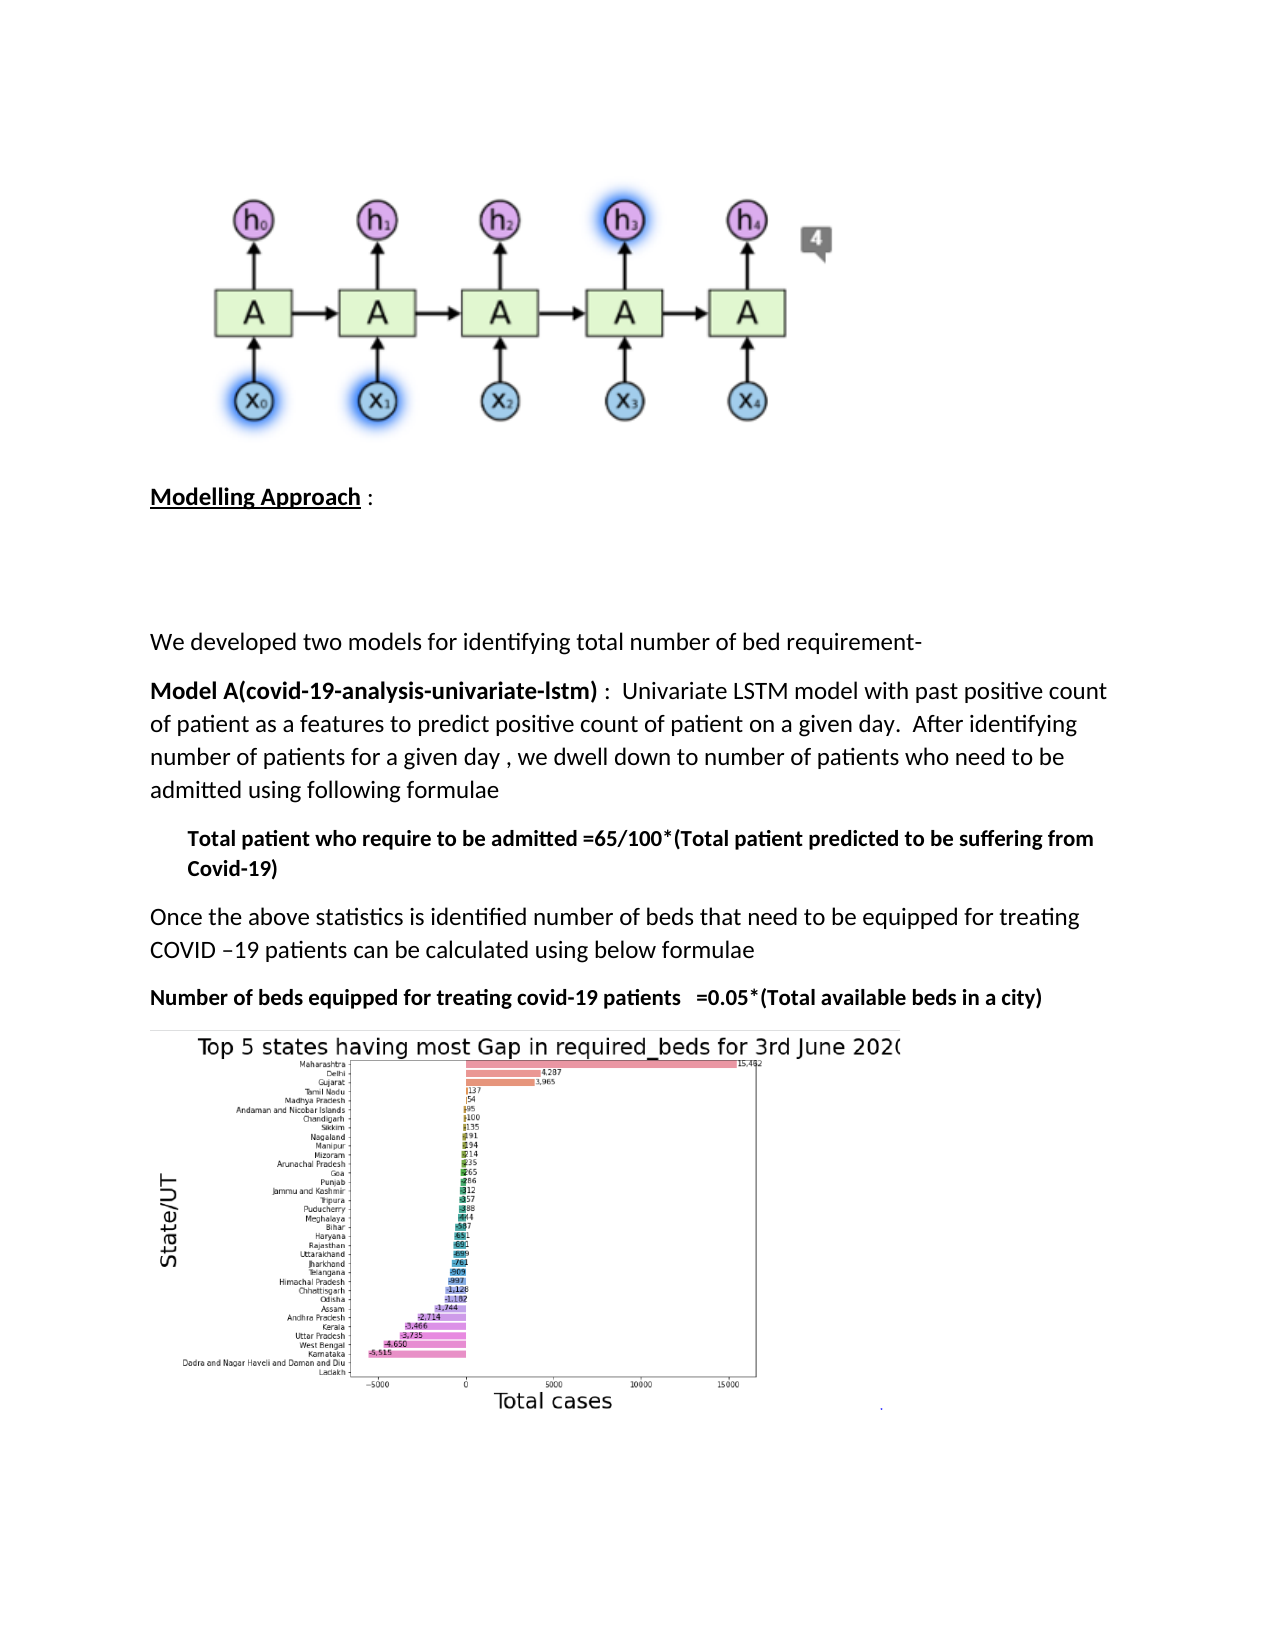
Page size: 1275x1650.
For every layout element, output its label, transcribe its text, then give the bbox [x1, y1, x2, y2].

text Modelling Approach : [150, 481, 1125, 512]
picture [150, 1030, 901, 1420]
text Once the above statistics is identified number of beds that need to be equipped for treating COVID –19 patients can be calculated using below formulae [150, 901, 1125, 964]
text Number of beds equipped for treating covid-19 patients =0.05*(Total available beds in a city) [150, 983, 1125, 1011]
text Model A(covid-19-analysis-univariate-lstm) : Univariate LSTM model with past positive count of patient as a features to predict positive count of patient on a given day. After identifying number of patients for a given day , we dwell down to number of patients who need to be admitted using following formulae [150, 676, 1125, 805]
text Total patient who require to be admitted =65/100*(Total patient predicted to be suffering from Covid-19) [187, 824, 1125, 882]
text We developed two models for identifying total number of bed requirement- [150, 626, 1125, 656]
picture [150, 150, 901, 463]
